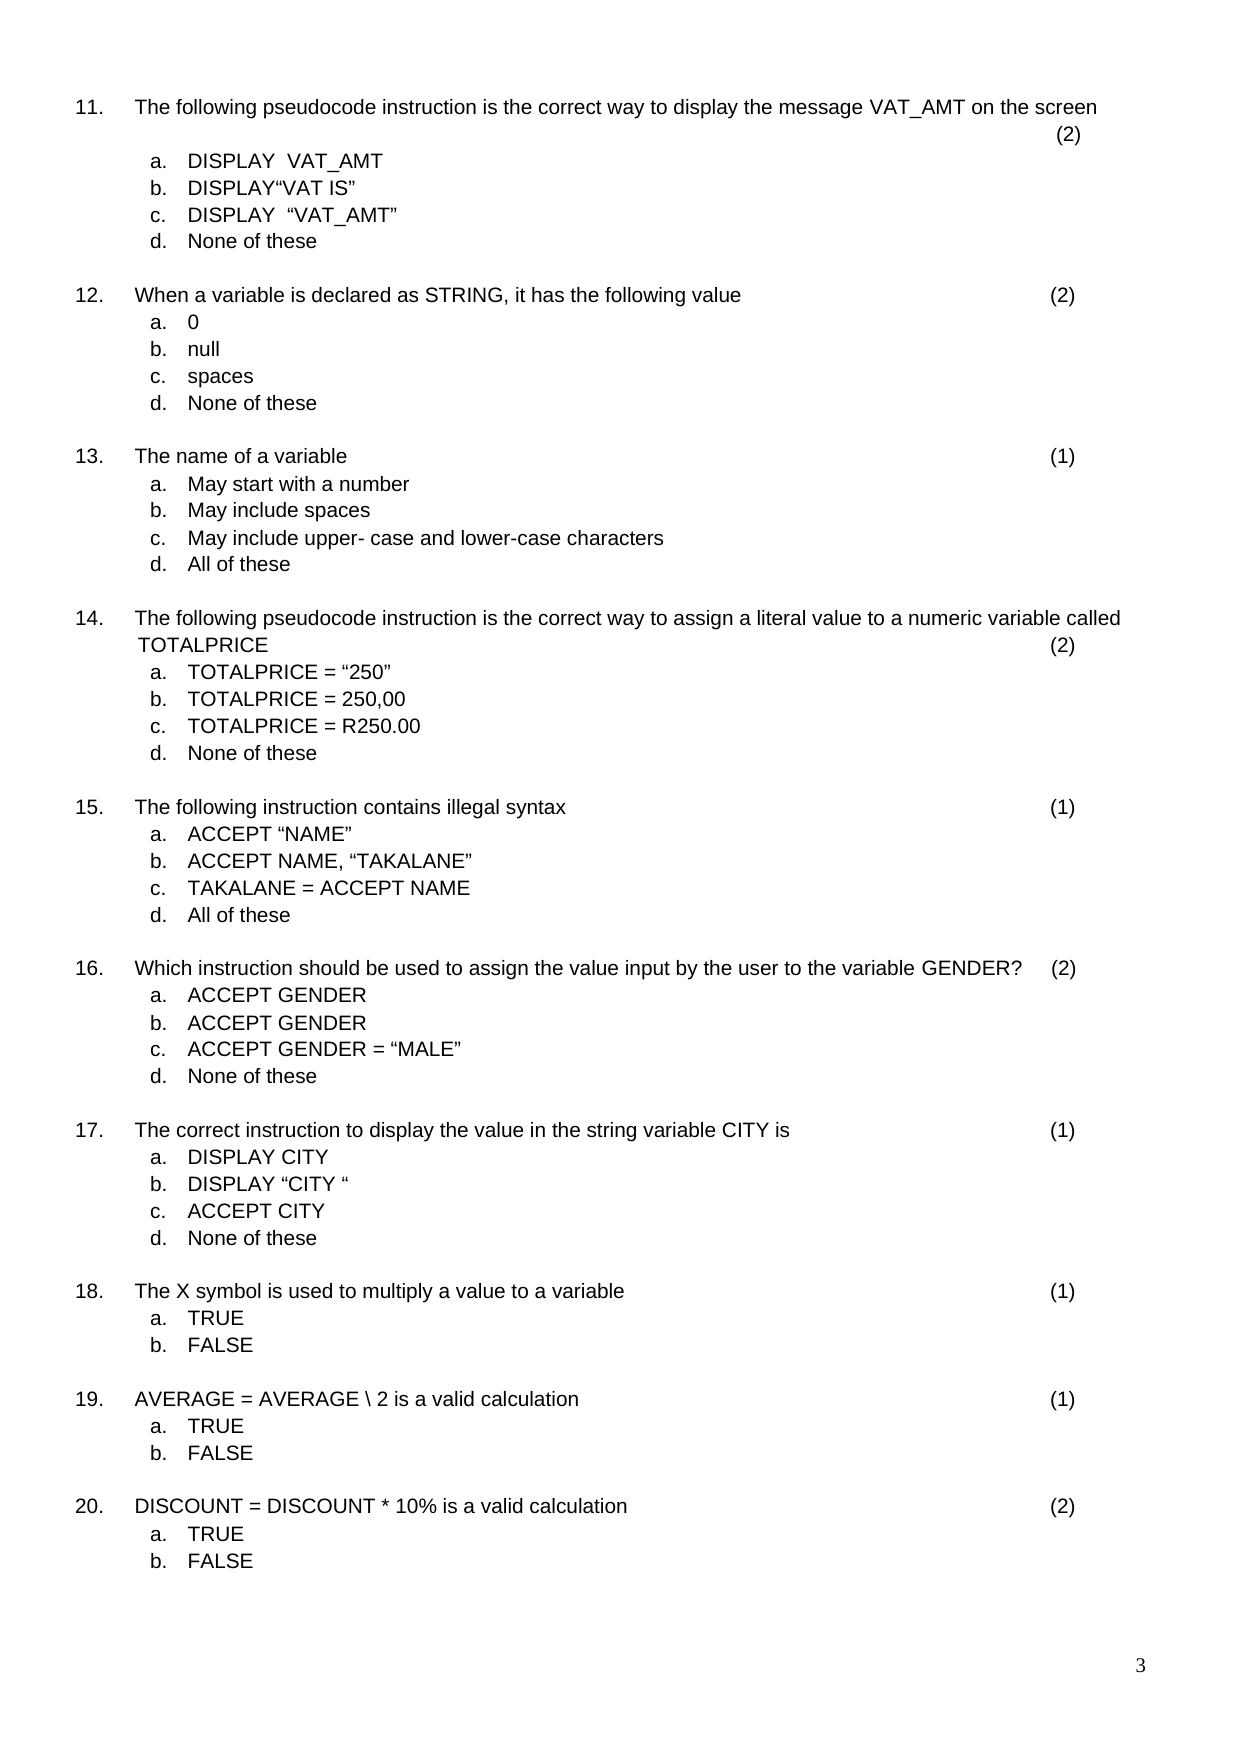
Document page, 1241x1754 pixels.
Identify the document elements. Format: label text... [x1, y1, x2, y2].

list The following instruction contains illegal syntax (1) [75, 794, 1146, 818]
list DISPLAY“VAT IS” [150, 176, 432, 200]
list None of these [150, 229, 1146, 253]
list The correct instruction to display the value in the string variable CITY is (1) [75, 1118, 1146, 1142]
list All of these [150, 552, 1146, 576]
list DISPLAY VAT_AMT [150, 149, 432, 173]
list FALSE [150, 1333, 1146, 1357]
list None of these [150, 1064, 1146, 1088]
list ACCEPT GENDER 󠄀 [150, 1010, 447, 1034]
list The following pseudocode instruction is the correct way to display the message VAT_AMT on the screen [75, 94, 1146, 118]
list TRUE [150, 1521, 1146, 1545]
list DISPLAY CITY [150, 1145, 531, 1169]
list ACCEPT NAME, “TAKALANE” [150, 849, 1146, 873]
list TRUE [150, 1414, 1146, 1438]
list ACCEPT GENDER = “MALE” [150, 1037, 546, 1061]
list AVERAGE = AVERAGE \ 2 is a valid calculation (1) [75, 1387, 1146, 1411]
list DISCOUNT = DISCOUNT * 10% is a valid calculation (2) [75, 1494, 1146, 1518]
list None of these [150, 1226, 1146, 1250]
list TOTALPRICE = 250,00 [150, 687, 1146, 711]
list spaces [150, 364, 1146, 388]
text (2) [997, 122, 1146, 146]
list TOTALPRICE = R250.00 [150, 714, 1146, 738]
list FALSE [150, 1441, 1146, 1465]
list TRUE [150, 1306, 1146, 1330]
list The X symbol is used to multiply a value to a variable (1) [75, 1279, 1146, 1303]
list None of these [150, 741, 1146, 765]
list May include upper- case and lower-case characters [150, 525, 1146, 549]
list The following pseudocode instruction is the correct way to assign a literal value to a numeric variable called [75, 606, 1146, 629]
list 0 [150, 310, 1146, 334]
list May include spaces [150, 498, 1146, 522]
list May start with a number [150, 471, 1146, 495]
list ACCEPT GENDER [150, 983, 1146, 1007]
list TAKALANE = ACCEPT NAME [150, 876, 1146, 900]
list DISPLAY “CITY “ [150, 1172, 531, 1196]
list When a variable is declared as STRING, it has the following value (2) [75, 282, 1146, 306]
list The name of a variable (1) [75, 444, 1146, 468]
list FALSE [150, 1548, 1146, 1572]
list DISPLAY “VAT_AMT” [150, 203, 1146, 227]
list ACCEPT CITY [150, 1199, 531, 1223]
text TOTALPRICE (2) [73, 633, 1146, 657]
list null [150, 337, 1146, 361]
list All of these [150, 903, 1146, 927]
list None of these [150, 391, 1146, 415]
list TOTALPRICE = “250” [150, 660, 1146, 684]
list ACCEPT “NAME” [150, 822, 1146, 846]
list Which instruction should be used to assign the value input by the user to the variable GENDER? (2) [75, 956, 1146, 980]
